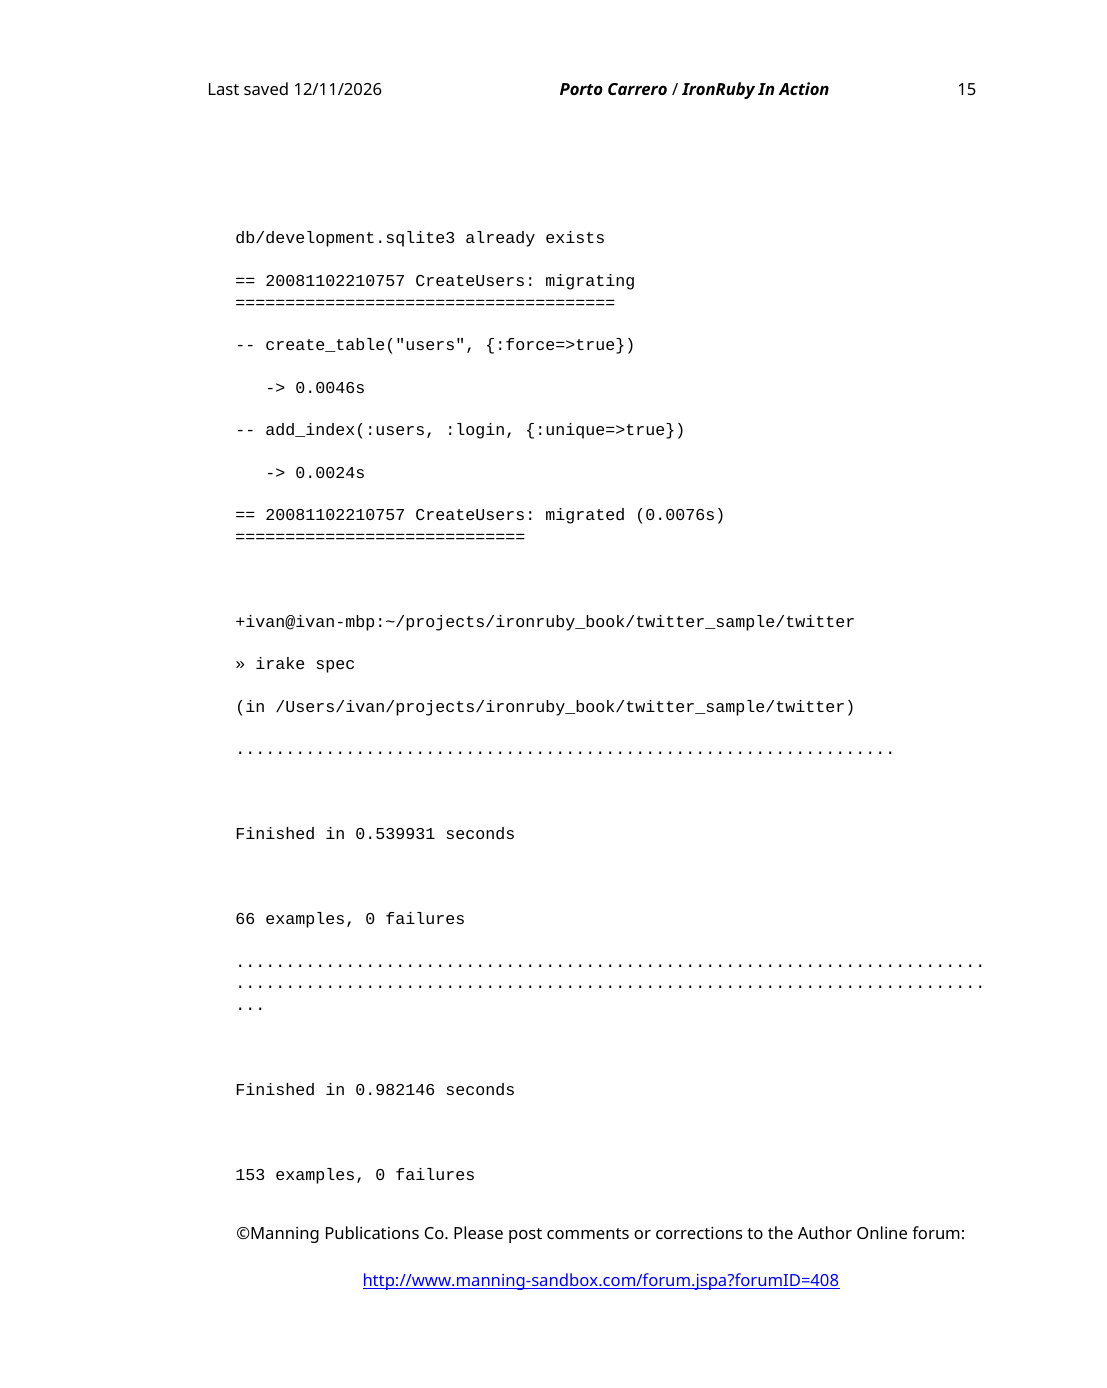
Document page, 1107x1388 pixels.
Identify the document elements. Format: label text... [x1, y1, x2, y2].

text ......................................................................................................................................................... [235, 953, 994, 1016]
text -- create_table("users", {:force=>true}) [235, 337, 994, 356]
text db/development.sqlite3 already exists [235, 230, 994, 249]
text == 20081102210757 CreateUsers: migrating ====================================== [235, 272, 994, 313]
text 153 examples, 0 failures [235, 1167, 994, 1186]
text .................................................................. [235, 741, 994, 760]
text Finished in 0.982146 seconds [235, 1082, 994, 1101]
text == 20081102210757 CreateUsers: migrated (0.0076s) ============================= [235, 507, 994, 547]
text -- add_index(:users, :login, {:unique=>true}) [235, 422, 994, 441]
text (in /Users/ivan/projects/ironruby_book/twitter_sample/twitter) [235, 698, 994, 717]
text -> 0.0024s [235, 464, 994, 483]
text » irake spec [235, 656, 994, 675]
text +ivan@ivan-mbp:~/projects/ironruby_book/twitter_sample/twitter [235, 613, 994, 632]
text Finished in 0.539931 seconds [235, 826, 994, 845]
text 66 examples, 0 failures [235, 911, 994, 930]
text -> 0.0046s [235, 379, 994, 398]
